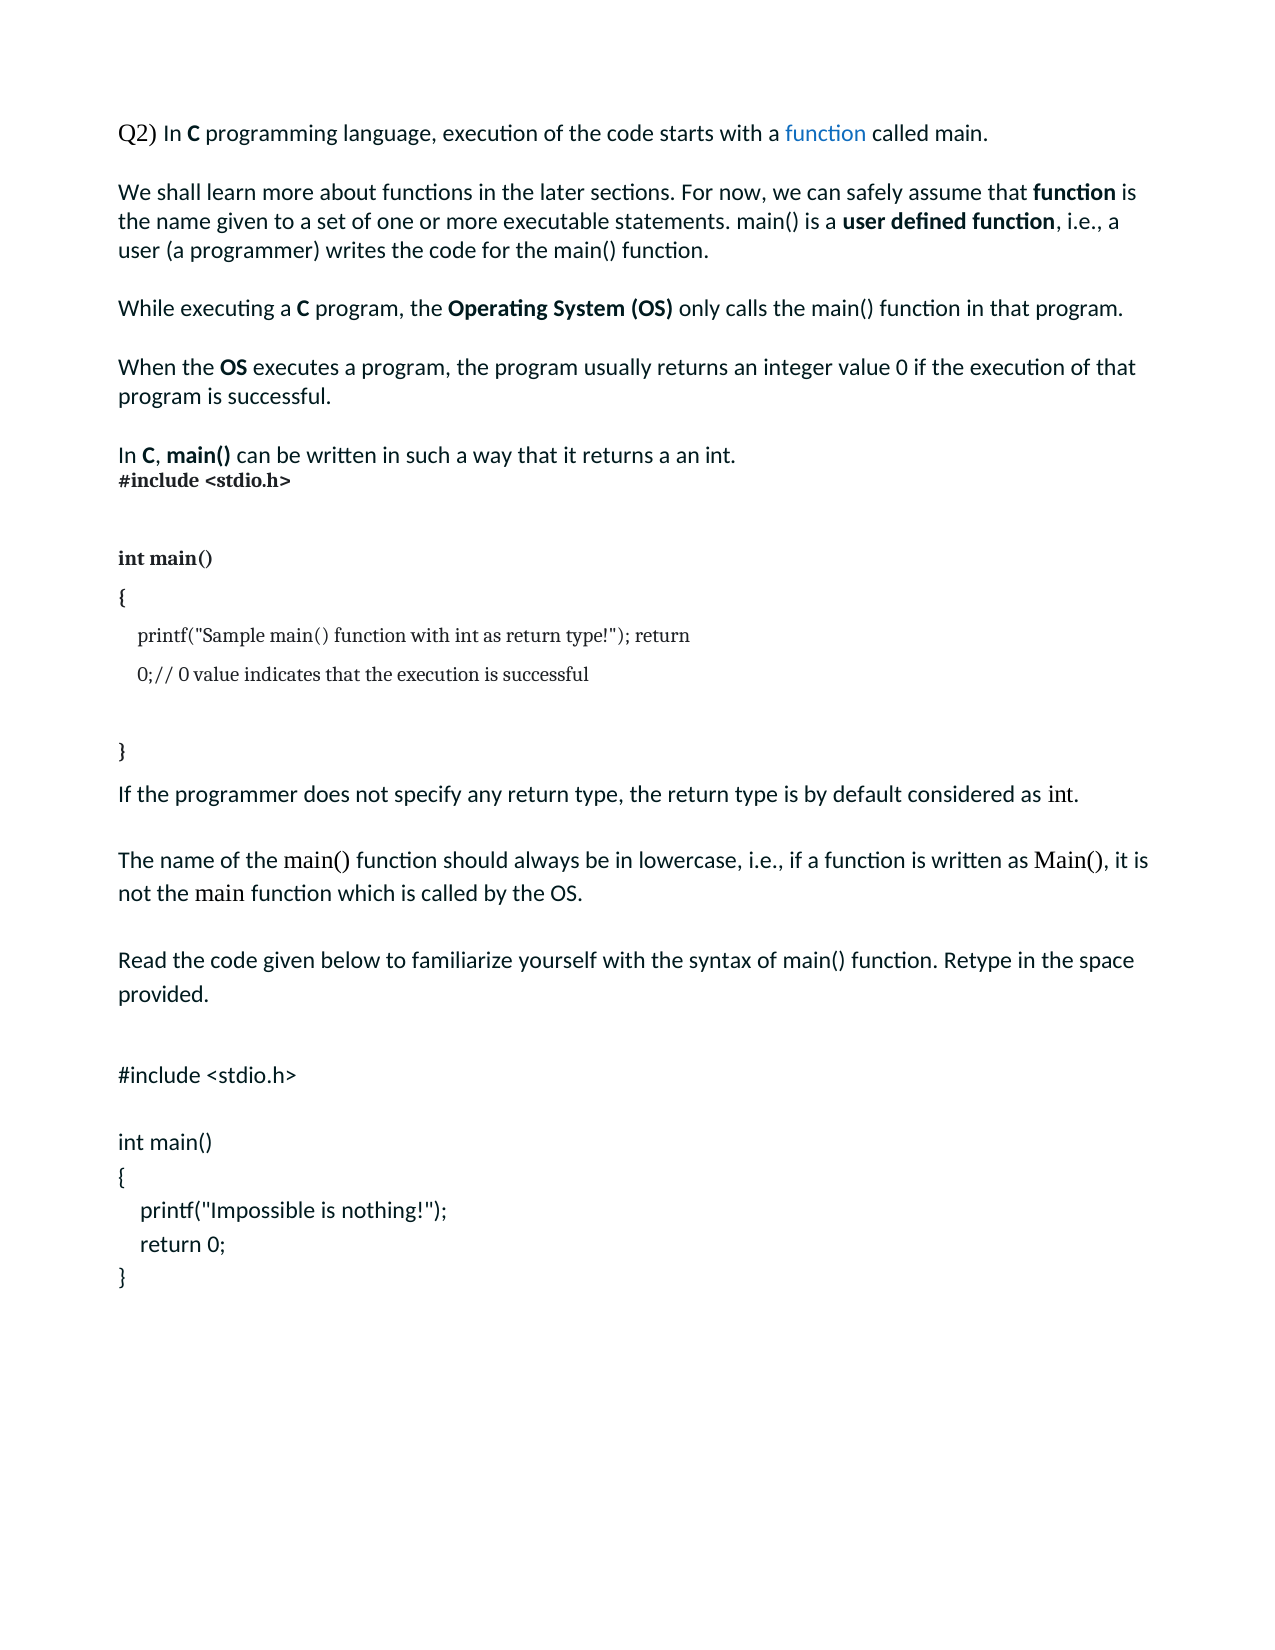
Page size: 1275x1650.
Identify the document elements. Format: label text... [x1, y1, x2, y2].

text When the OS executes a program, the program usually returns an integer value 0 if the execution of that program is successful. [118, 352, 1158, 411]
text { [118, 1162, 1162, 1191]
text The name of the main() function should always be in lowercase, i.e., if a function is written as Main(), it is not the main function which is called by the OS. [118, 846, 1162, 908]
text printf("Sample main() function with int as return type!"); return 0;// 0 value indicates that the execution is successful [137, 624, 701, 686]
text } [118, 740, 1162, 764]
text #include <stdio.h> int main() [118, 1023, 297, 1157]
text While executing a C program, the Operating System (OS) only calls the main() function in that program. [118, 293, 1162, 323]
text Q2) In C programming language, execution of the code starts with a function called main. [118, 118, 1162, 147]
text We shall learn more about functions in the later sections. For now, we can safely assume that function is the name given to a set of one or more executable statements. main() is a user defined function, i.e., a user (a programmer) writes the code for the main() function. [118, 177, 1151, 264]
text #include <stdio.h> [118, 469, 1162, 493]
text } [118, 1262, 1162, 1292]
text If the programmer does not specify any return type, the return type is by default considered as int. [118, 779, 1162, 808]
text { [118, 586, 1162, 609]
text int main() [118, 547, 1162, 571]
text In C, main() can be written in such a way that it returns a an int. [118, 440, 1162, 469]
text printf("Impossible is nothing!"); return 0; [140, 1195, 496, 1258]
text Read the code given below to familiarize yourself with the syntax of main() function. Retype in the space provided. [118, 945, 1162, 1008]
